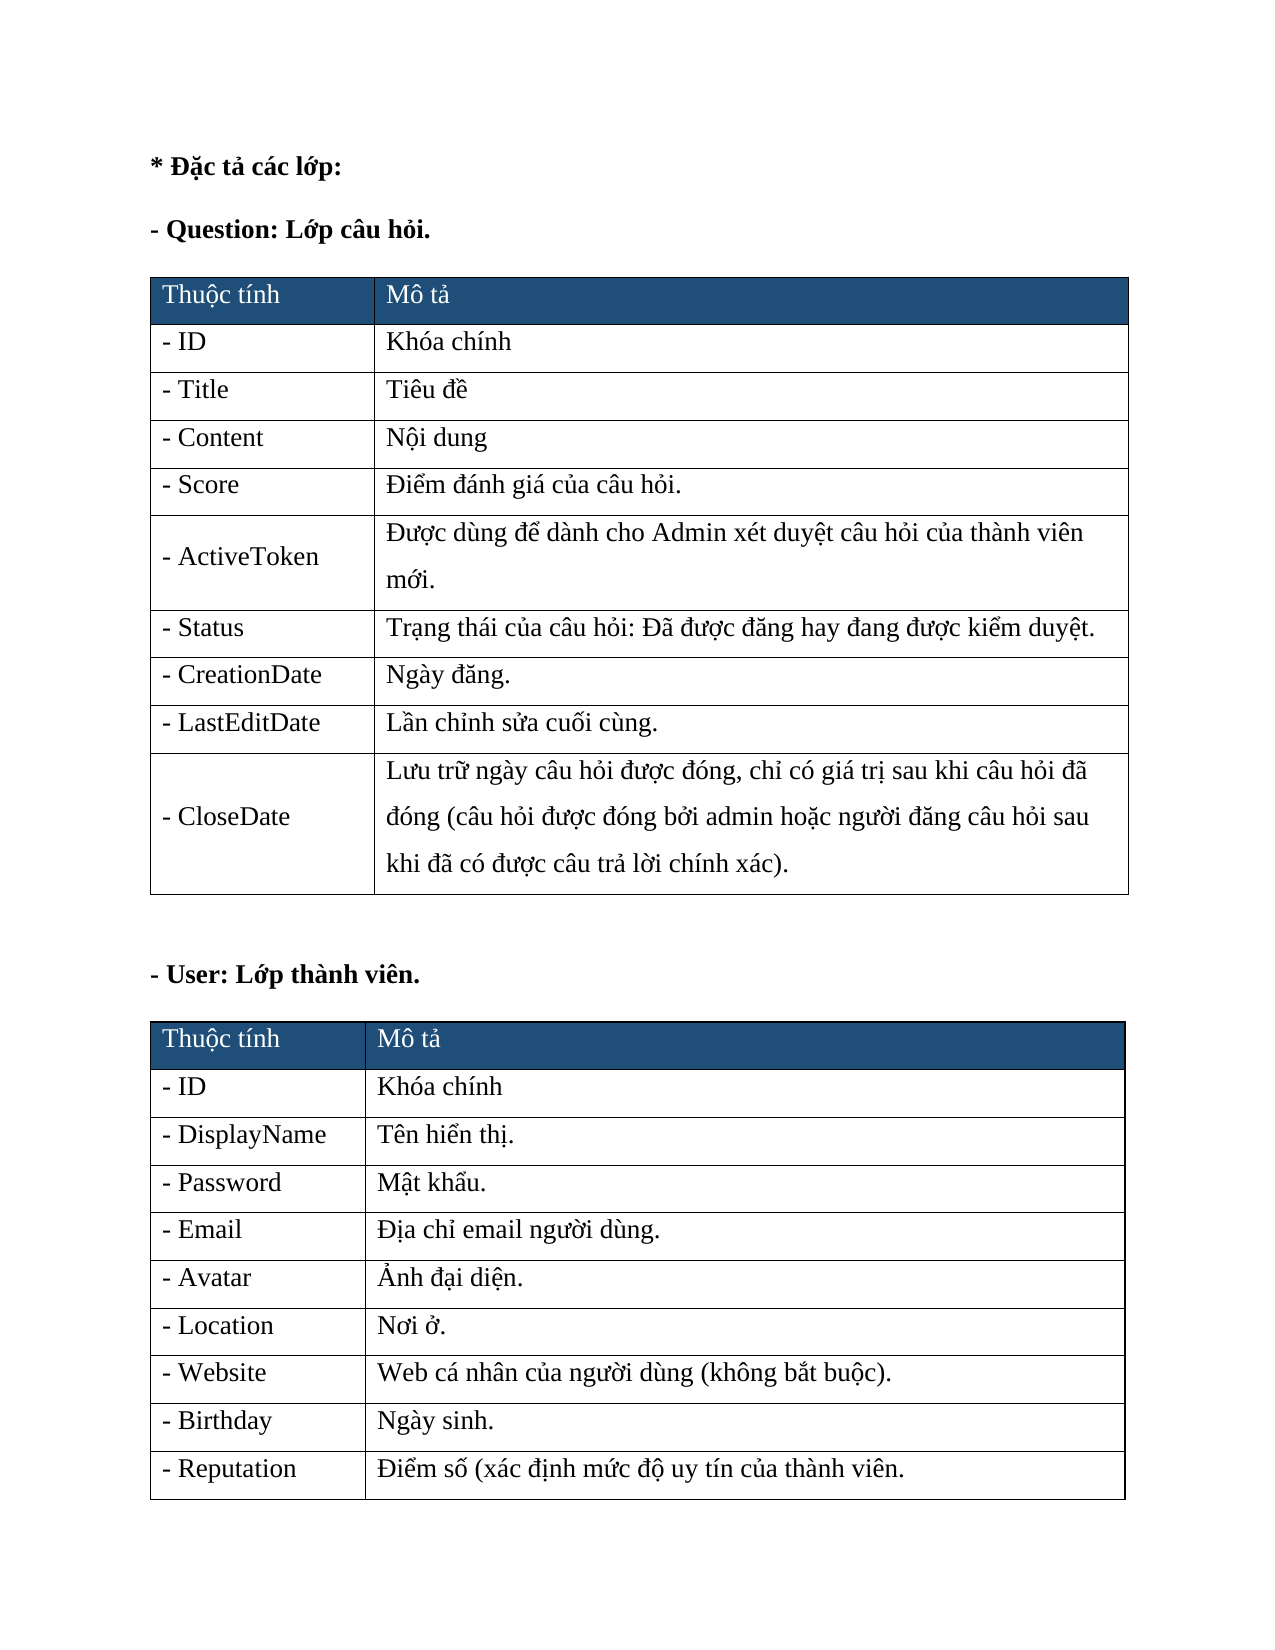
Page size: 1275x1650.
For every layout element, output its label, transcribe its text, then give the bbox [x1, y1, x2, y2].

table_cell Tiêu đề [375, 373, 1128, 420]
table_cell - ActiveToken [151, 516, 374, 609]
table_cell - DisplayName [151, 1118, 365, 1164]
table_cell - Password [151, 1166, 365, 1212]
table_header Thuộc tính [151, 1023, 365, 1069]
table_cell - CloseDate [151, 754, 374, 894]
table_cell Lưu trữ ngày câu hỏi được đóng, chỉ có giá trị sau khi câu hỏi đã đóng (câu hỏi được đóng bởi admin hoặc người đăng câu hỏi sau khi đã có được câu trả lời chính xác). [375, 754, 1128, 894]
table_cell - LastEditDate [151, 706, 374, 753]
table_cell Ngày đăng. [375, 658, 1128, 705]
table_cell Lần chỉnh sửa cuối cùng. [375, 706, 1128, 753]
table_cell - Content [151, 421, 374, 467]
table_cell Được dùng để dành cho Admin xét duyệt câu hỏi của thành viên mới. [375, 516, 1128, 609]
table_cell - Birthday [151, 1404, 365, 1451]
table_cell - Avatar [151, 1261, 365, 1308]
table_cell Web cá nhân của người dùng (không bắt buộc). [366, 1356, 1124, 1403]
table_header Thuộc tính [151, 278, 374, 324]
table_header Mô tả [366, 1023, 1124, 1069]
text - Question: Lớp câu hỏi. [150, 213, 1125, 244]
table_cell - ID [151, 325, 374, 372]
text - User: Lớp thành viên. [150, 958, 1125, 989]
table_cell Ngày sinh. [366, 1404, 1124, 1451]
table_cell - ID [151, 1070, 365, 1117]
table_cell Điểm đánh giá của câu hỏi. [375, 469, 1128, 515]
table_cell - Status [151, 611, 374, 657]
table_cell Nơi ở. [366, 1309, 1124, 1355]
table_cell - Title [151, 373, 374, 420]
table_cell Khóa chính [366, 1070, 1124, 1117]
table_cell Khóa chính [375, 325, 1128, 372]
table_header Mô tả [375, 278, 1128, 324]
table_cell Nội dung [375, 421, 1128, 467]
table_cell Điểm số (xác định mức độ uy tín của thành viên. [366, 1452, 1124, 1498]
table_cell Ảnh đại diện. [366, 1261, 1124, 1308]
table_cell - CreationDate [151, 658, 374, 705]
table_cell Trạng thái của câu hỏi: Đã được đăng hay đang được kiểm duyệt. [375, 611, 1128, 657]
table_cell - Location [151, 1309, 365, 1355]
table_cell Địa chỉ email người dùng. [366, 1213, 1124, 1260]
text * Đặc tả các lớp: [150, 150, 1125, 181]
table_cell - Score [151, 469, 374, 515]
table_cell Tên hiển thị. [366, 1118, 1124, 1164]
table_cell - Email [151, 1213, 365, 1260]
table_cell - Website [151, 1356, 365, 1403]
table_cell Mật khẩu. [366, 1166, 1124, 1212]
table_cell - Reputation [151, 1452, 365, 1498]
